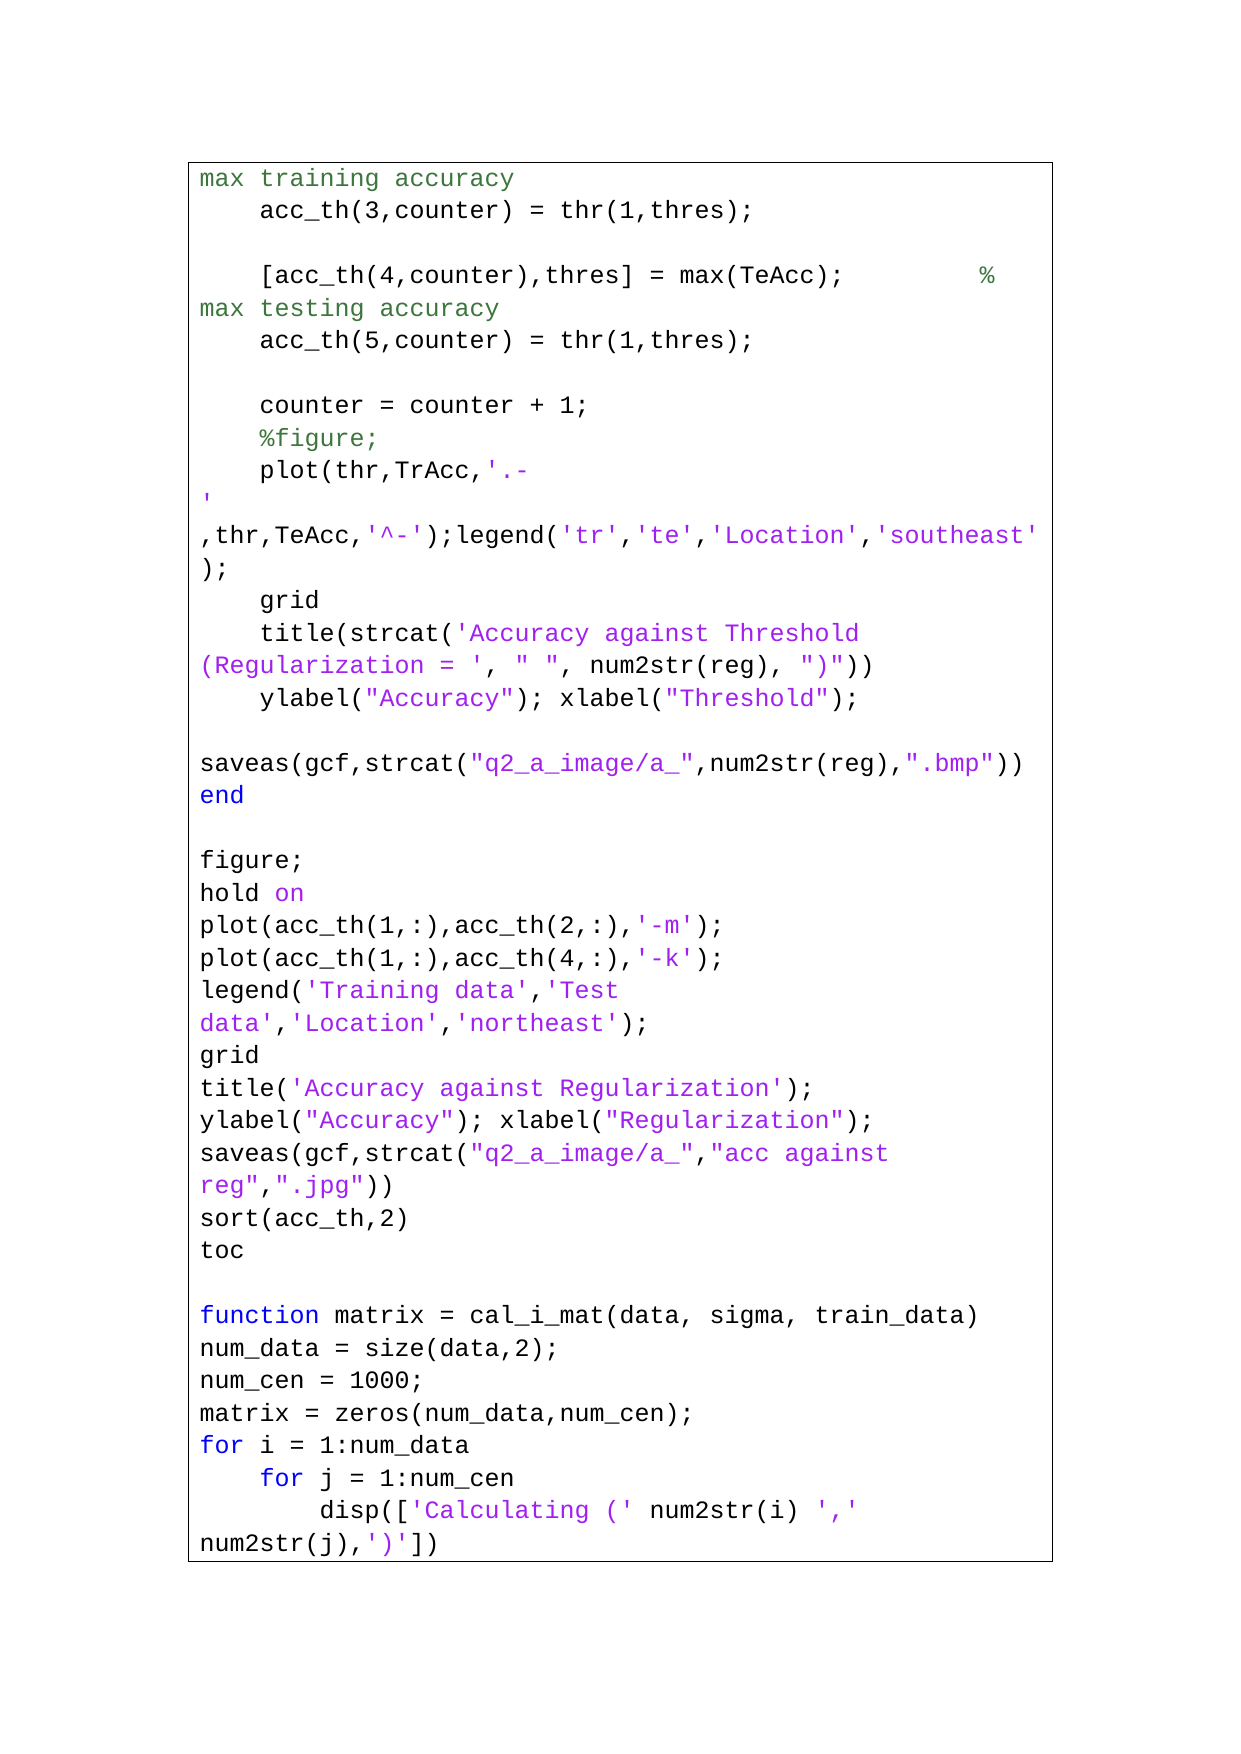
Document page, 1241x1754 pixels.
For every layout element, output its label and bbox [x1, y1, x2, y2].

table_header [189, 163, 1052, 1561]
